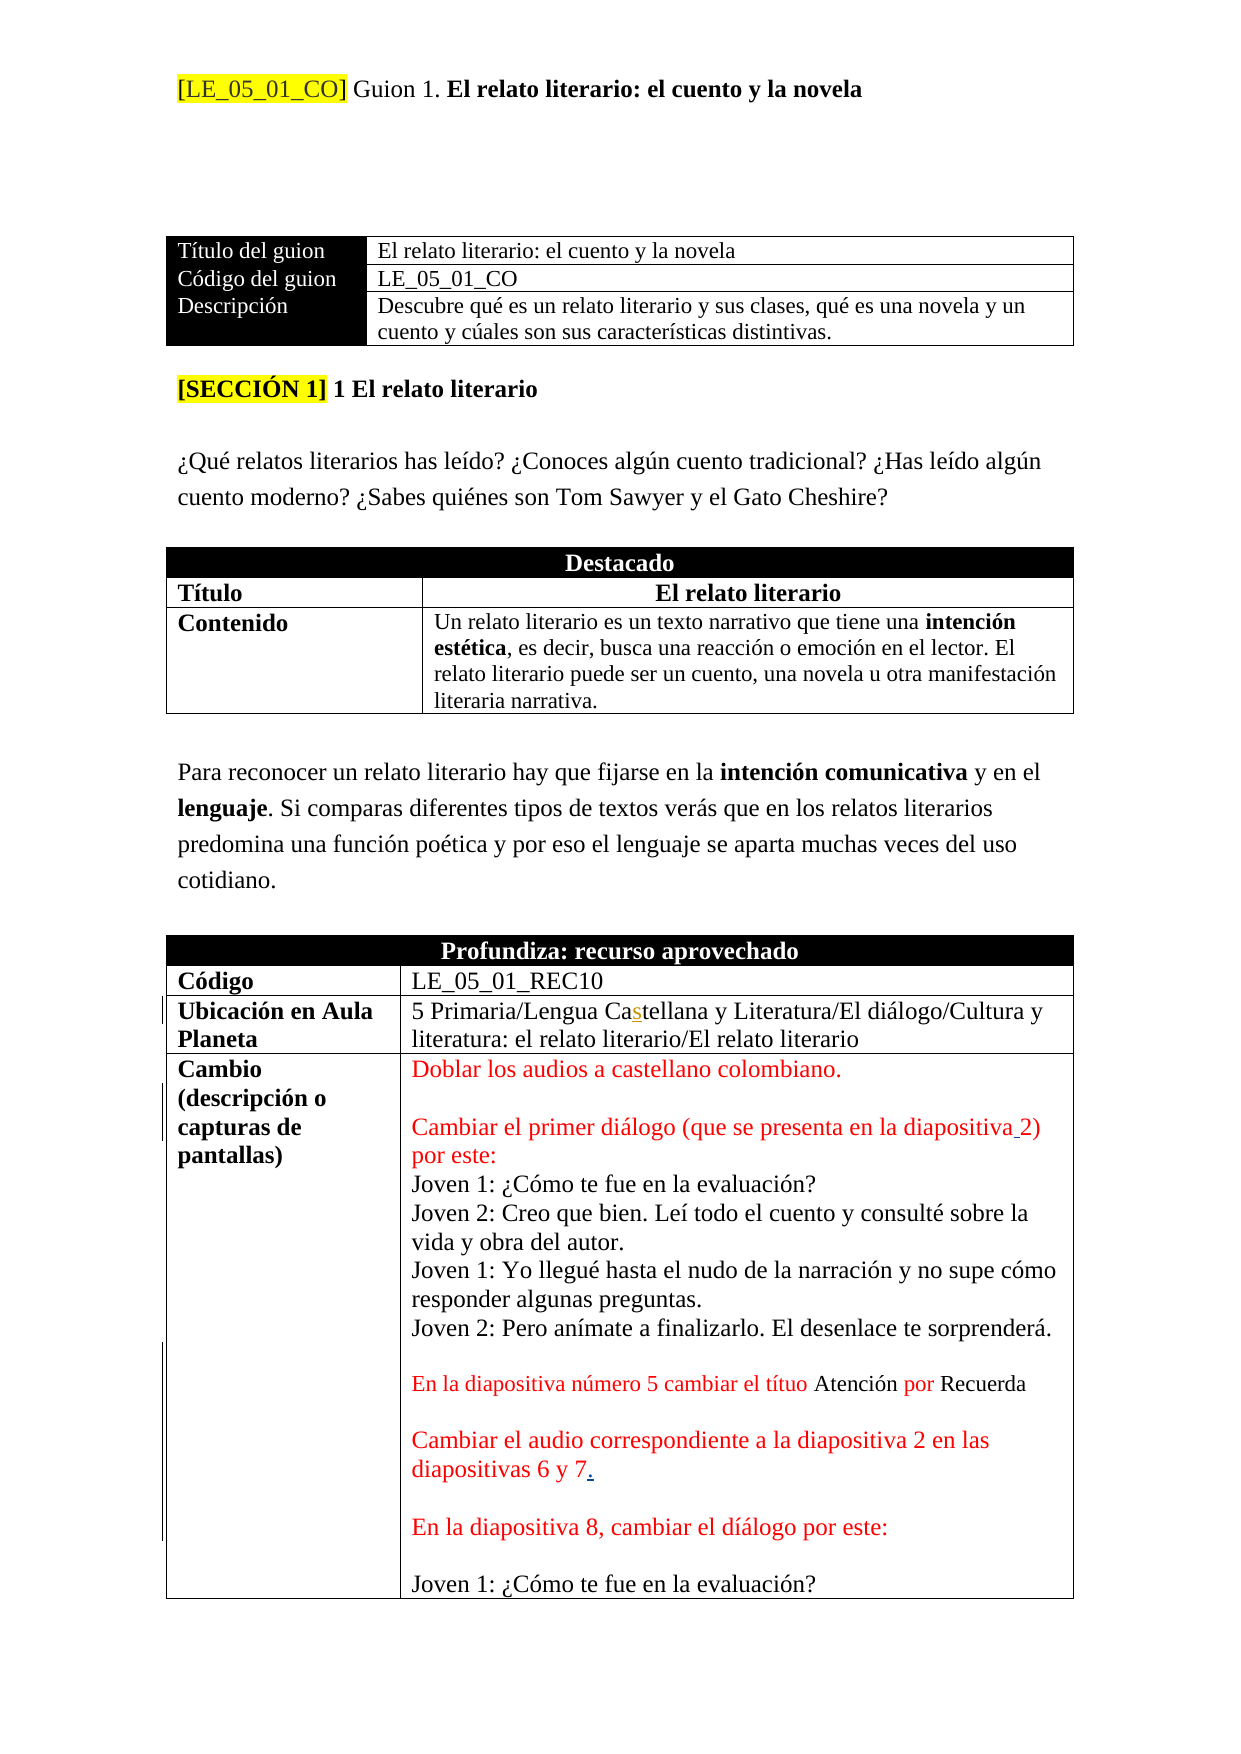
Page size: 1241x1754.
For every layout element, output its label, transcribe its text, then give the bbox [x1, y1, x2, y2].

table_header Profundiza: recurso aprovechado [167, 936, 1073, 965]
table_cell LE_05_01_CO [367, 265, 1073, 291]
table_header Título del guion [167, 237, 366, 264]
text [SECCIÓN 1] 1 El relato literario [177, 374, 1063, 403]
table_header Destacado [167, 548, 1073, 577]
table_cell Contenido [167, 608, 422, 713]
table_cell Descubre qué es un relato literario y sus clases, qué es una novela y un cuento y cúales son sus características distintivas. [367, 292, 1073, 345]
text Para reconocer un relato literario hay que fijarse en la intención comunicativa y en el lenguaje. Si comparas diferentes tipos de textos verás que en los relatos literarios predomina una función poética y por eso el lenguaje se aparta muchas veces del uso cotidiano. [177, 750, 1063, 894]
table_cell Código [167, 966, 400, 995]
table_header El relato literario: el cuento y la novela [367, 237, 1073, 264]
table_cell El relato literario [423, 578, 1073, 607]
table_cell LE_05_01_REC10 [401, 966, 1073, 995]
table_cell Código del guion [167, 265, 366, 291]
table_cell Ubicación en Aula Planeta [167, 996, 400, 1053]
table_cell Descripción [167, 292, 366, 345]
table_cell Cambio (descripción o capturas de pantallas) [167, 1054, 400, 1598]
table_cell Un relato literario es un texto narrativo que tiene una intención estética, es decir, busca una reacción o emoción en el lector. El relato literario puede ser un cuento, una novela u otra manifestación literaria narrativa. [423, 608, 1073, 713]
table_cell 5 Primaria/Lengua Catellana y Literatura/El diálogo/Cultura y literatura: el relato literario/El relato literario [401, 996, 1073, 1053]
table_cell Título [167, 578, 422, 607]
text ¿Qué relatos literarios has leído? ¿Conoces algún cuento tradicional? ¿Has leído algún cuento moderno? ¿Sabes quiénes son Tom Sawyer y el Gato Cheshire? [177, 439, 1063, 511]
